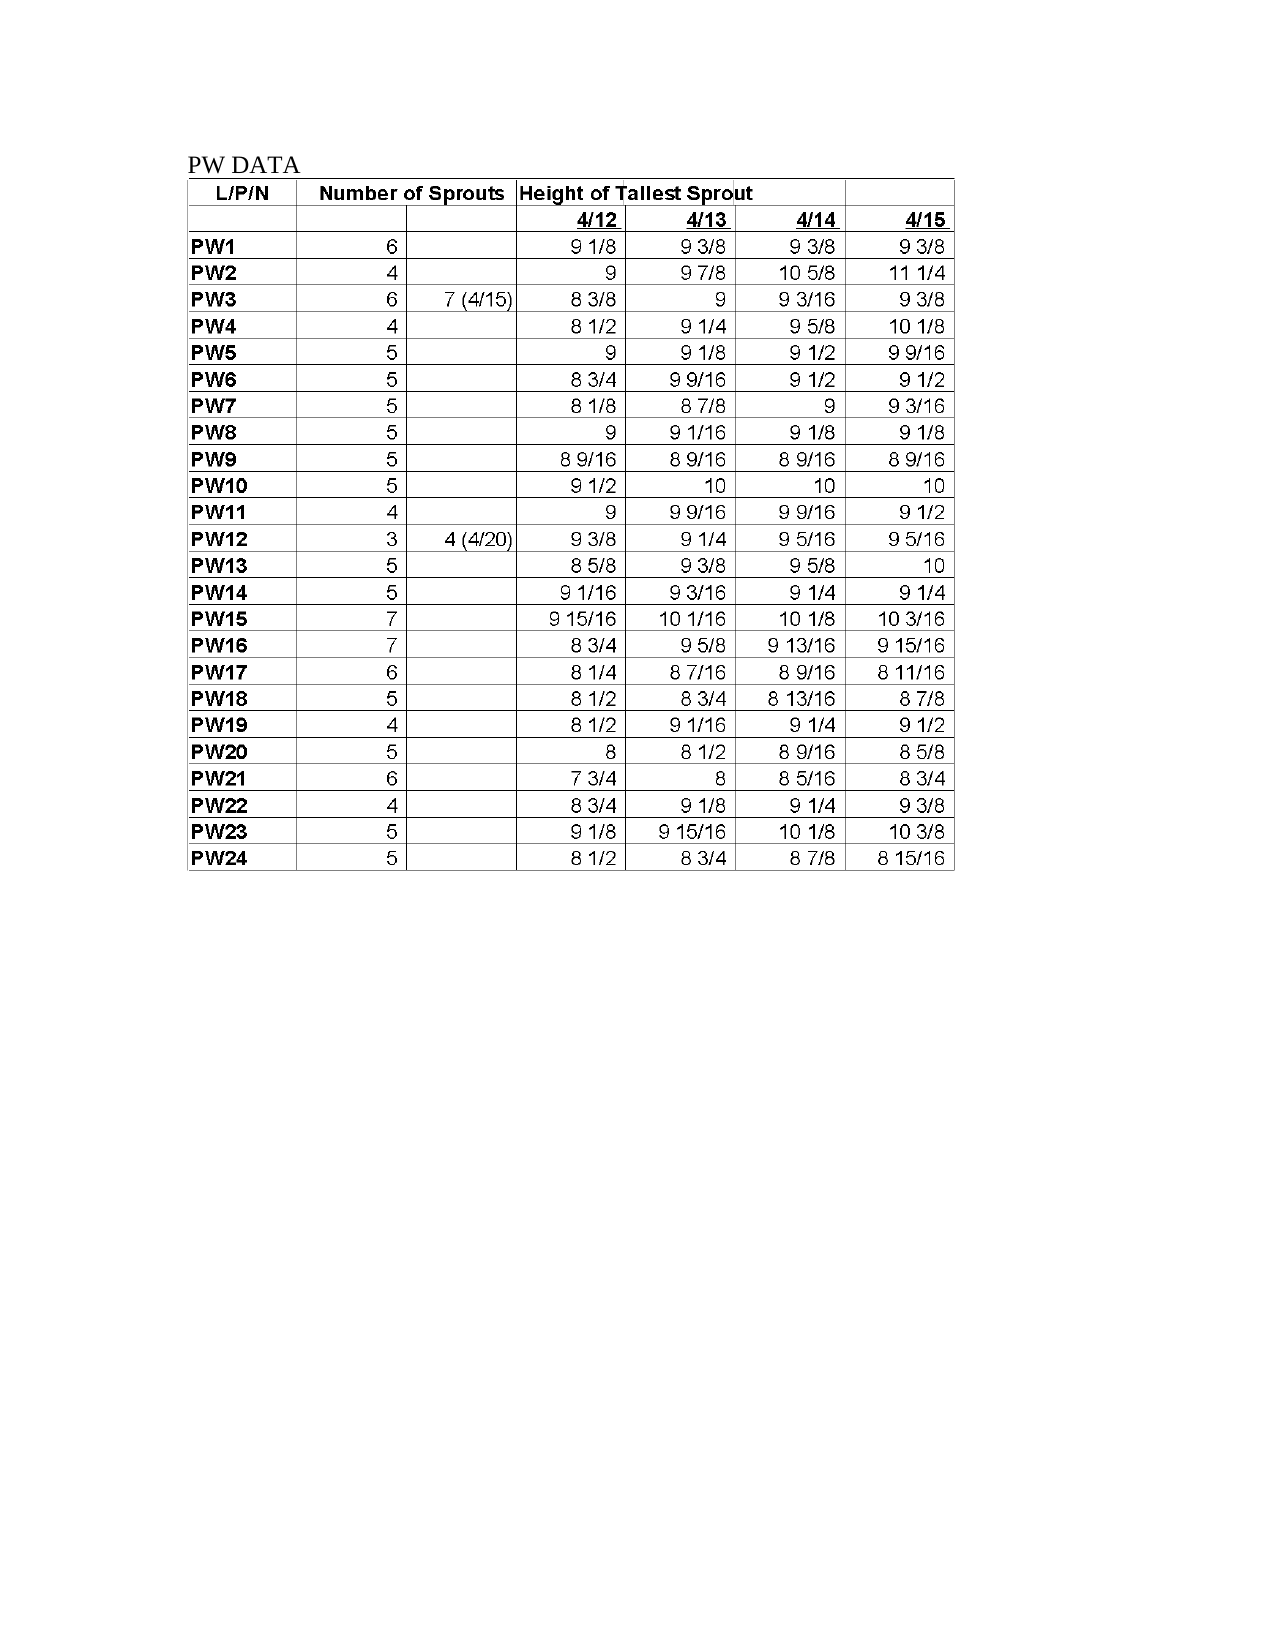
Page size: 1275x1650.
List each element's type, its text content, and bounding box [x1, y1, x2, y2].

picture [187, 178, 957, 873]
text PW DATA [187, 150, 1087, 179]
